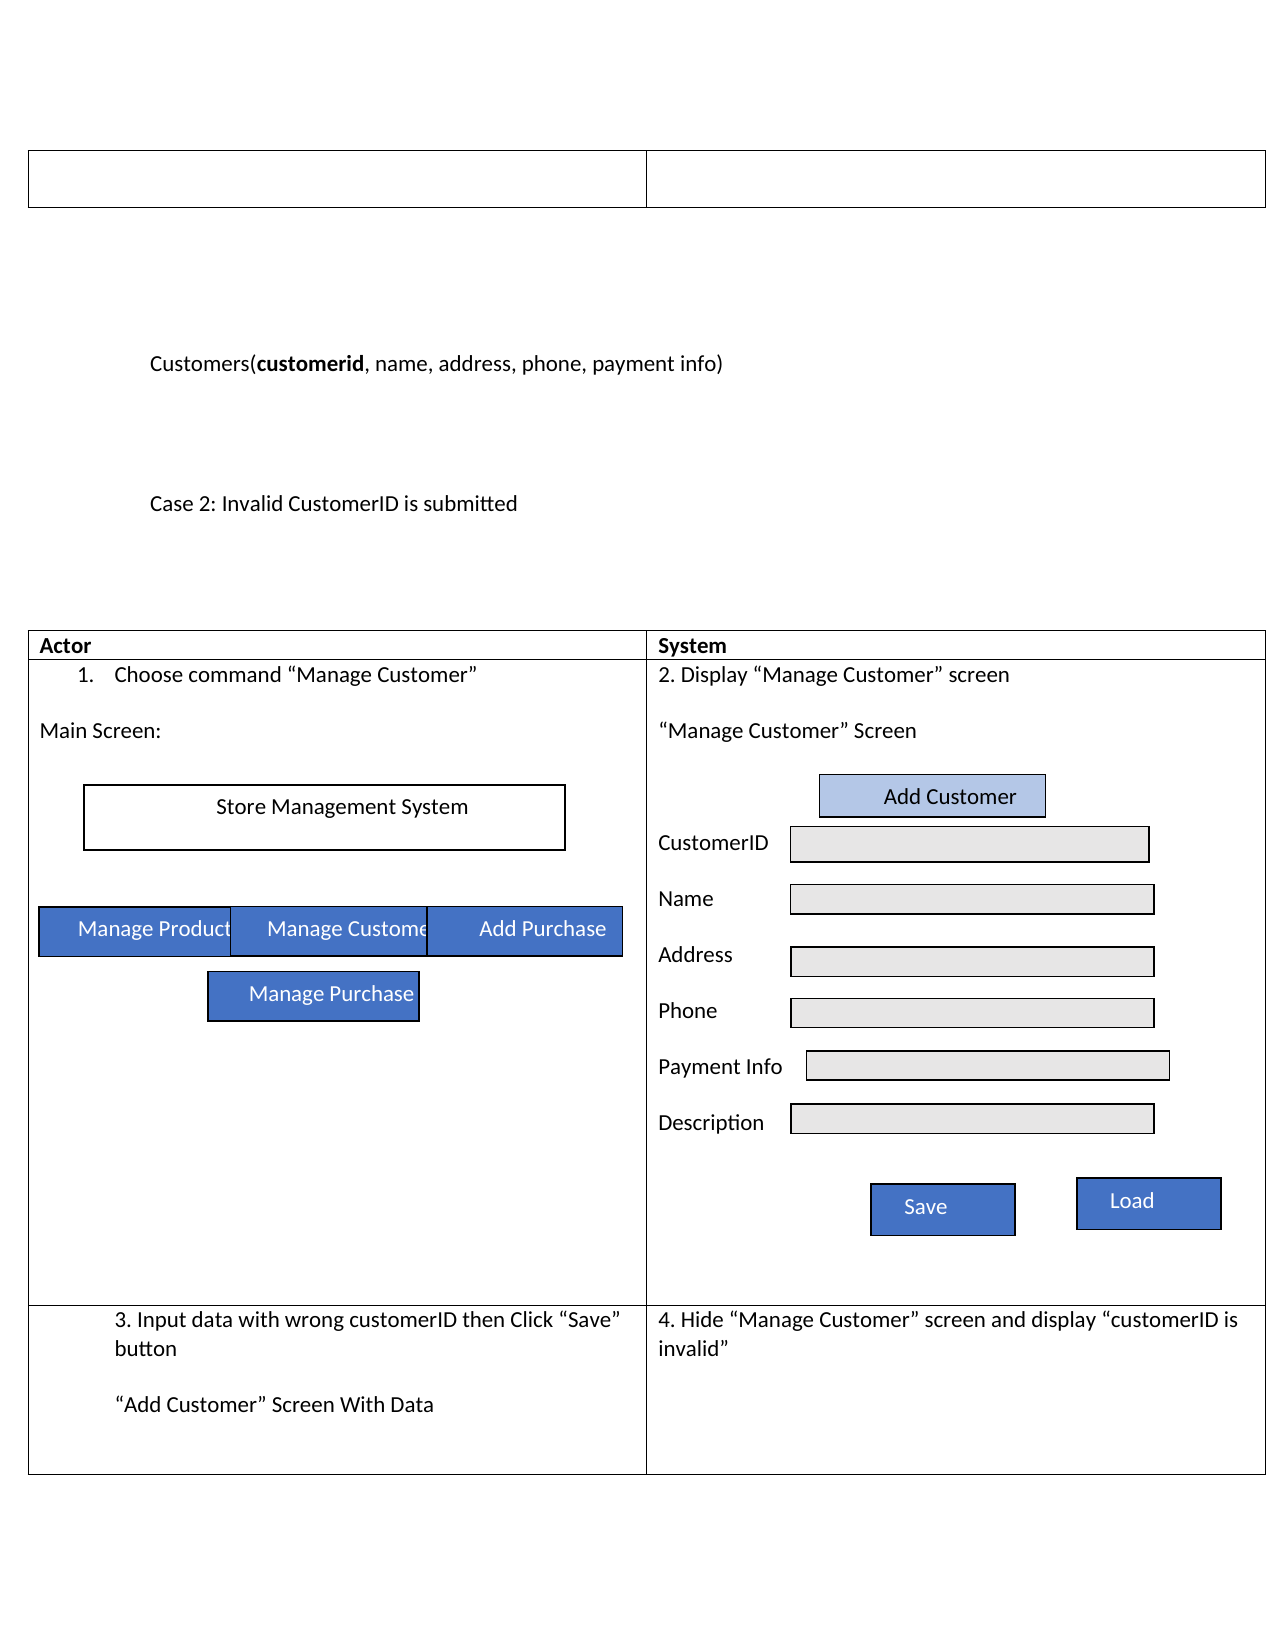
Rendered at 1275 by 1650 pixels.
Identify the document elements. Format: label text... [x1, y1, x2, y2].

table_header Actor [29, 631, 646, 659]
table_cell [647, 151, 1265, 207]
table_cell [647, 1306, 1265, 1474]
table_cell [29, 151, 646, 207]
table_header System [647, 631, 1265, 659]
table_cell Choose command “Manage Customer” Main Screen: [29, 660, 646, 1304]
table_cell 2. Display “Manage Customer” screen “Manage Customer” Screen CustomerID Name Address Phone Payment Info Description [647, 660, 1265, 1304]
text Customers(customerid, name, address, phone, payment info) [150, 349, 1125, 377]
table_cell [29, 1306, 646, 1474]
text Case 2: Invalid CustomerID is submitted [150, 489, 1125, 517]
